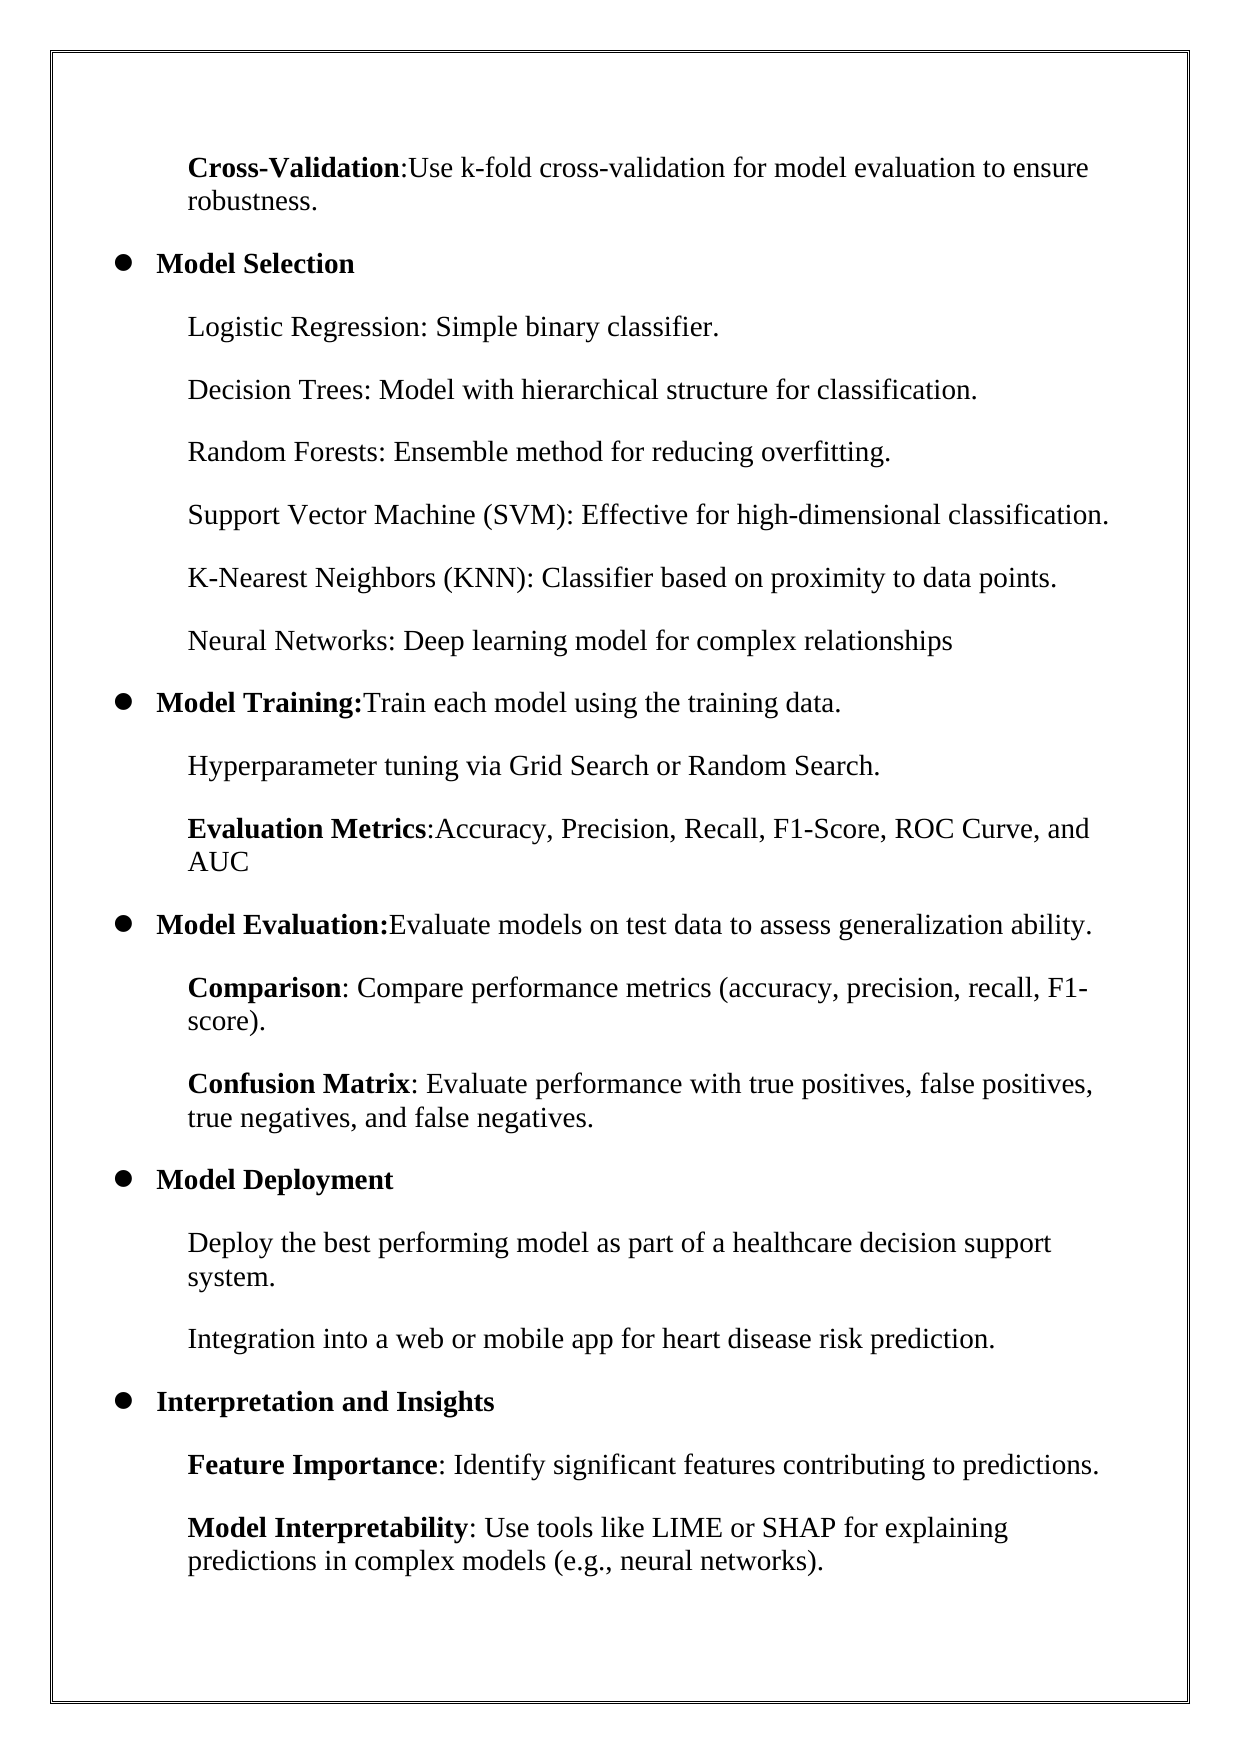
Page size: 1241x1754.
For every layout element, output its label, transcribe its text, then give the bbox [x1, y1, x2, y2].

text Cross-Validation:Use k-fold cross-validation for model evaluation to ensure robustness. [187, 150, 1128, 217]
text Deploy the best performing model as part of a healthcare decision support system. [187, 1225, 1128, 1292]
list Interpretation and Insights [112, 1384, 1128, 1418]
text Support Vector Machine (SVM): Effective for high-dimensional classification. [187, 497, 1128, 531]
list Model Selection [112, 246, 1128, 280]
text Model Interpretability: Use tools like LIME or SHAP for explaining predictions in complex models (e.g., neural networks). [187, 1510, 1128, 1577]
text Logistic Regression: Simple binary classifier. [187, 309, 1128, 343]
text Evaluation Metrics:Accuracy, Precision, Recall, F1-Score, ROC Curve, and AUC [187, 811, 1128, 878]
list Model Evaluation:Evaluate models on test data to assess generalization ability. [112, 907, 1128, 941]
text Feature Importance: Identify significant features contributing to predictions. [187, 1447, 1128, 1481]
text Decision Trees: Model with hierarchical structure for classification. [187, 372, 1128, 405]
text Neural Networks: Deep learning model for complex relationships [187, 623, 1128, 656]
text Hyperparameter tuning via Grid Search or Random Search. [187, 748, 1128, 782]
text Confusion Matrix: Evaluate performance with true positives, false positives, true negatives, and false negatives. [187, 1066, 1128, 1133]
text Integration into a web or mobile app for heart disease risk prediction. [187, 1321, 1128, 1355]
text K-Nearest Neighbors (KNN): Classifier based on proximity to data points. [187, 560, 1128, 593]
text Comparison: Compare performance metrics (accuracy, precision, recall, F1-score). [187, 970, 1128, 1037]
list Model Training:Train each model using the training data. [112, 685, 1128, 719]
list Model Deployment [112, 1162, 1128, 1196]
text Random Forests: Ensemble method for reducing overfitting. [187, 434, 1128, 468]
